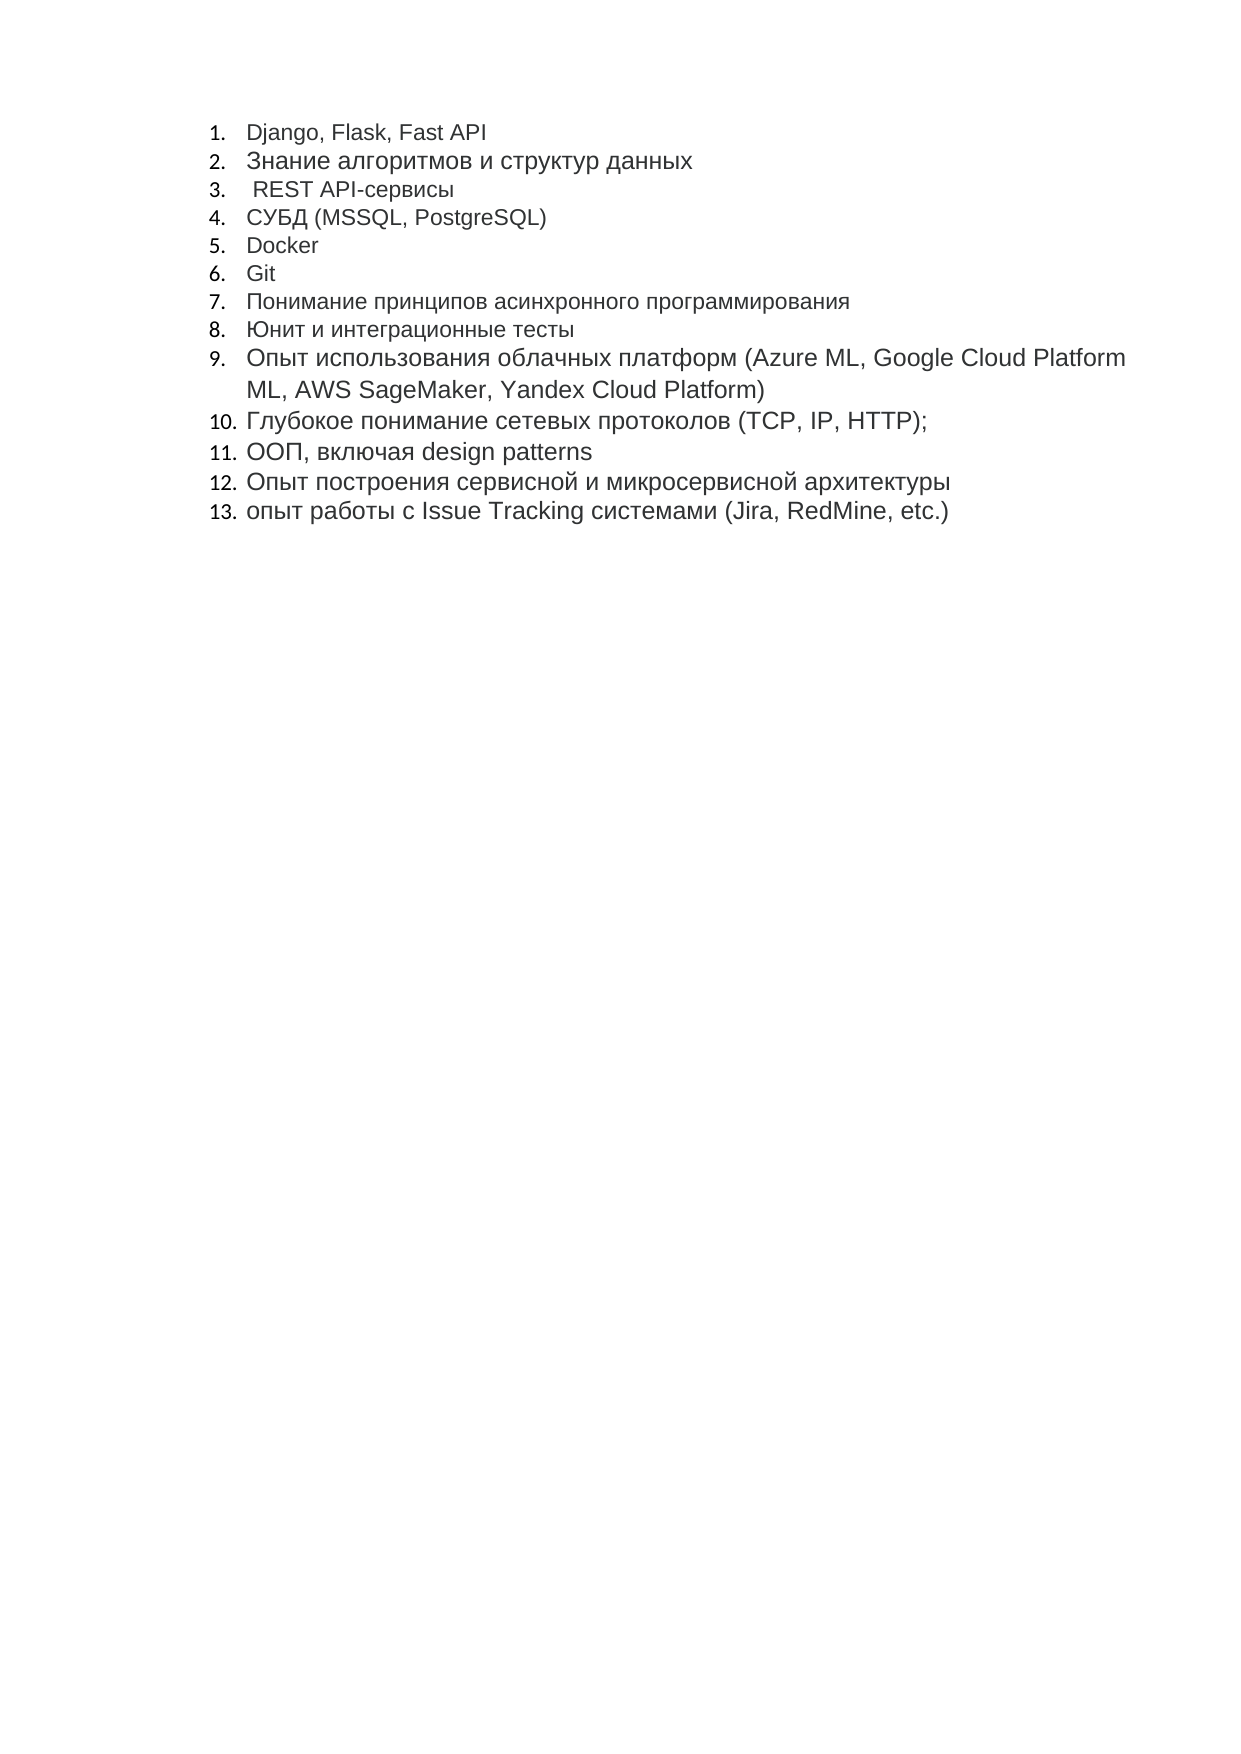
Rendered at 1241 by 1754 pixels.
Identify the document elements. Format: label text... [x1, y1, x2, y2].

list Django, Flask, Fast API [208, 118, 1152, 146]
list ООП, включая design patterns [208, 437, 1152, 467]
list Опыт использования облачных платформ (Azure ML, Google Cloud Platform ML, AWS SageMaker, Yandex Cloud Platform) [208, 343, 1152, 404]
list Знание алгоритмов и структур данных [208, 146, 1152, 175]
list Git [208, 259, 1152, 287]
list Docker [208, 231, 1152, 259]
list REST API-сервисы [208, 175, 1152, 203]
list Опыт построения сервисной и микросервисной архитектуры [208, 467, 1152, 496]
list опыт работы с Issue Tracking системами (Jira, RedMine, etc.) [208, 496, 1152, 525]
list Понимание принципов асинхронного программирования [208, 287, 1152, 315]
list Юнит и интеграционные тесты [208, 315, 1152, 343]
list Глубокое понимание сетевых протоколов (TCP, IP, HTTP); [208, 406, 1152, 435]
list СУБД (MSSQL, PostgreSQL) [208, 203, 1152, 231]
